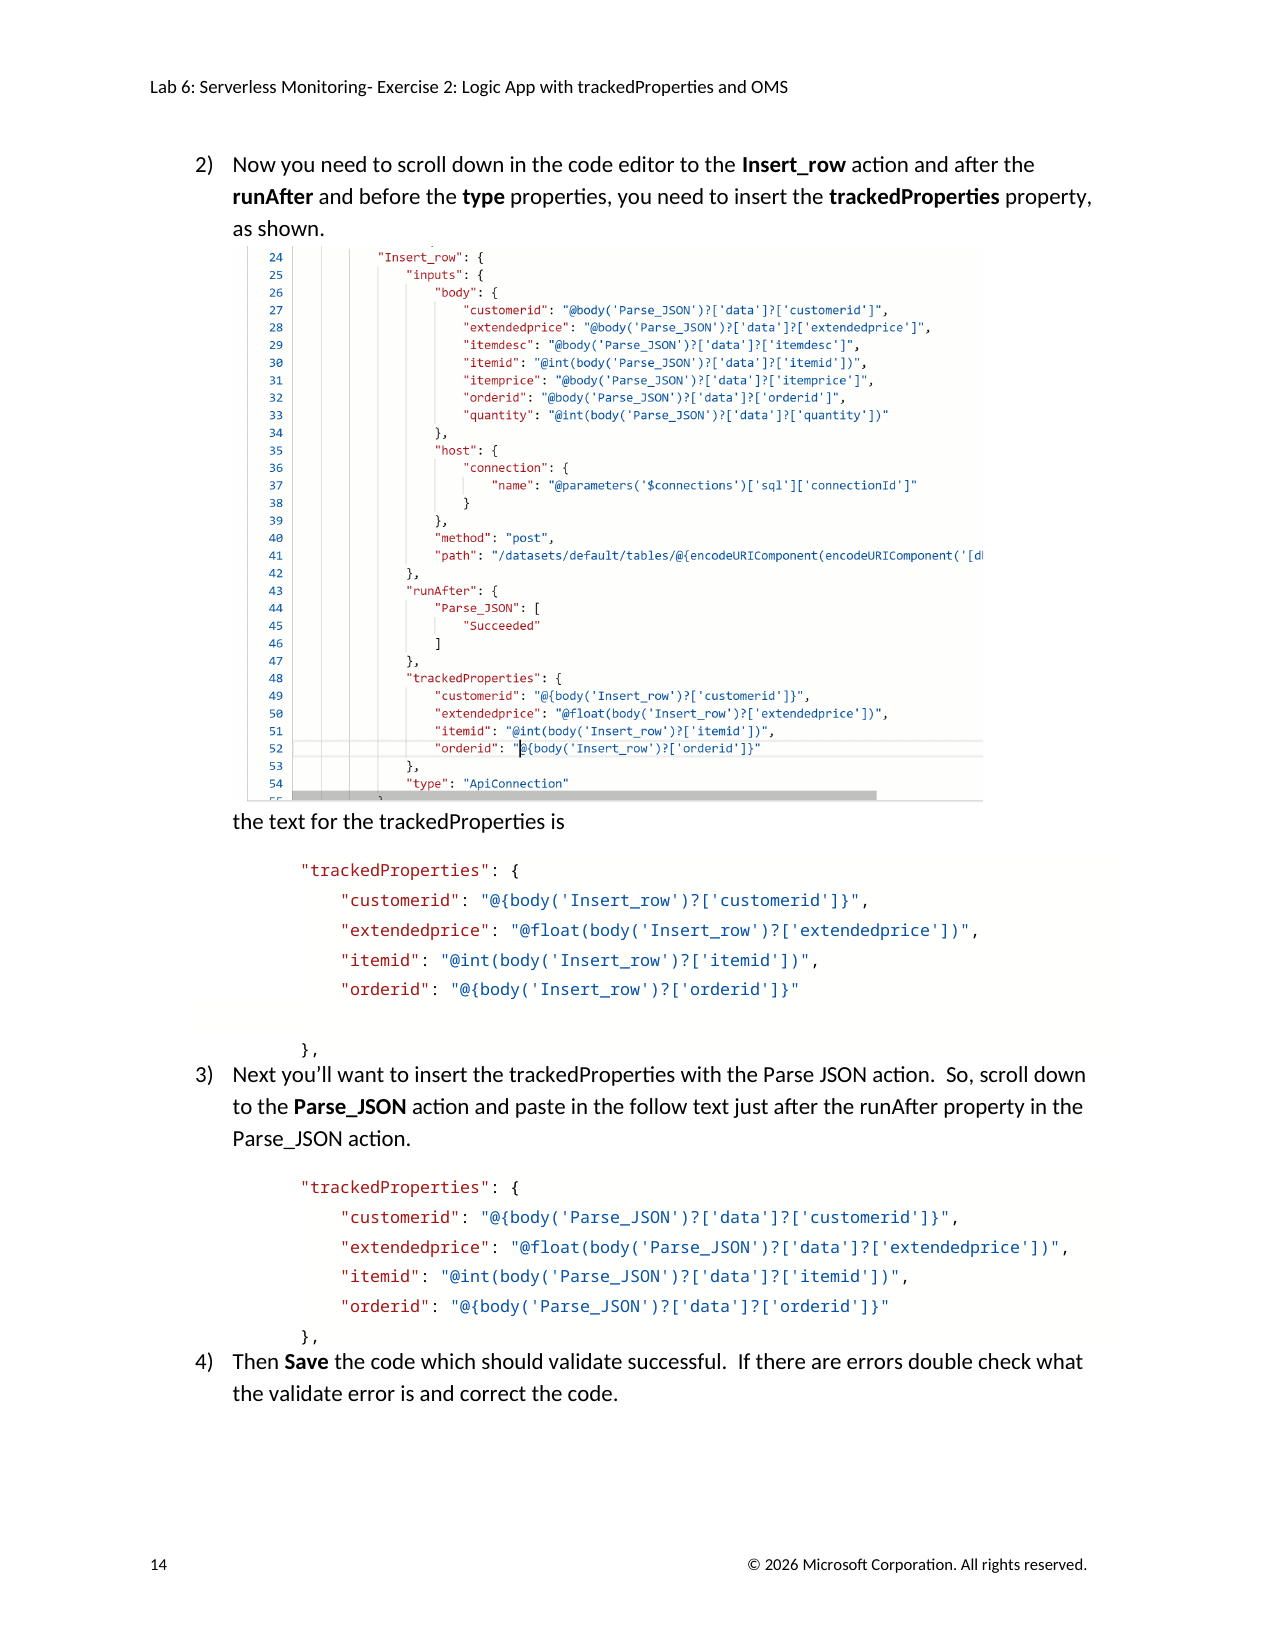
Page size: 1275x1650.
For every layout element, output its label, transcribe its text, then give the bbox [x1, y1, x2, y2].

text "customerid": "@{body('Insert_row')?['customerid']}", [300, 882, 1125, 911]
list Next you’ll want to insert the trackedProperties with the Parse JSON action. So, scroll down to the Parse_JSON action and paste in the follow text just after the runAfter property in the Parse_JSON action. [195, 1060, 1110, 1152]
text "extendedprice": "@float(body('Insert_row')?['extendedprice'])", [300, 911, 1125, 941]
picture [232, 246, 984, 804]
text "trackedProperties": { [300, 1169, 1125, 1199]
text "trackedProperties": { [300, 852, 1125, 882]
text "itemid": "@int(body('Parse_JSON')?['data']?['itemid'])", [300, 1258, 1125, 1288]
text "orderid": "@{body('Parse_JSON')?['data']?['orderid']}" [300, 1288, 1125, 1317]
text "customerid": "@{body('Parse_JSON')?['data']?['customerid']}", [300, 1199, 1125, 1228]
list Then Save the code which should validate successful. If there are errors double check what the validate error is and correct the code. [195, 1347, 1110, 1407]
text }, [300, 1317, 1125, 1347]
text "itemid": "@int(body('Insert_row')?['itemid'])", [300, 941, 1125, 971]
text "orderid": "@{body('Insert_row')?['orderid']}" [300, 971, 1125, 1001]
text }, [300, 1030, 1125, 1060]
text "extendedprice": "@float(body('Parse_JSON')?['data']?['extendedprice'])", [300, 1228, 1125, 1258]
